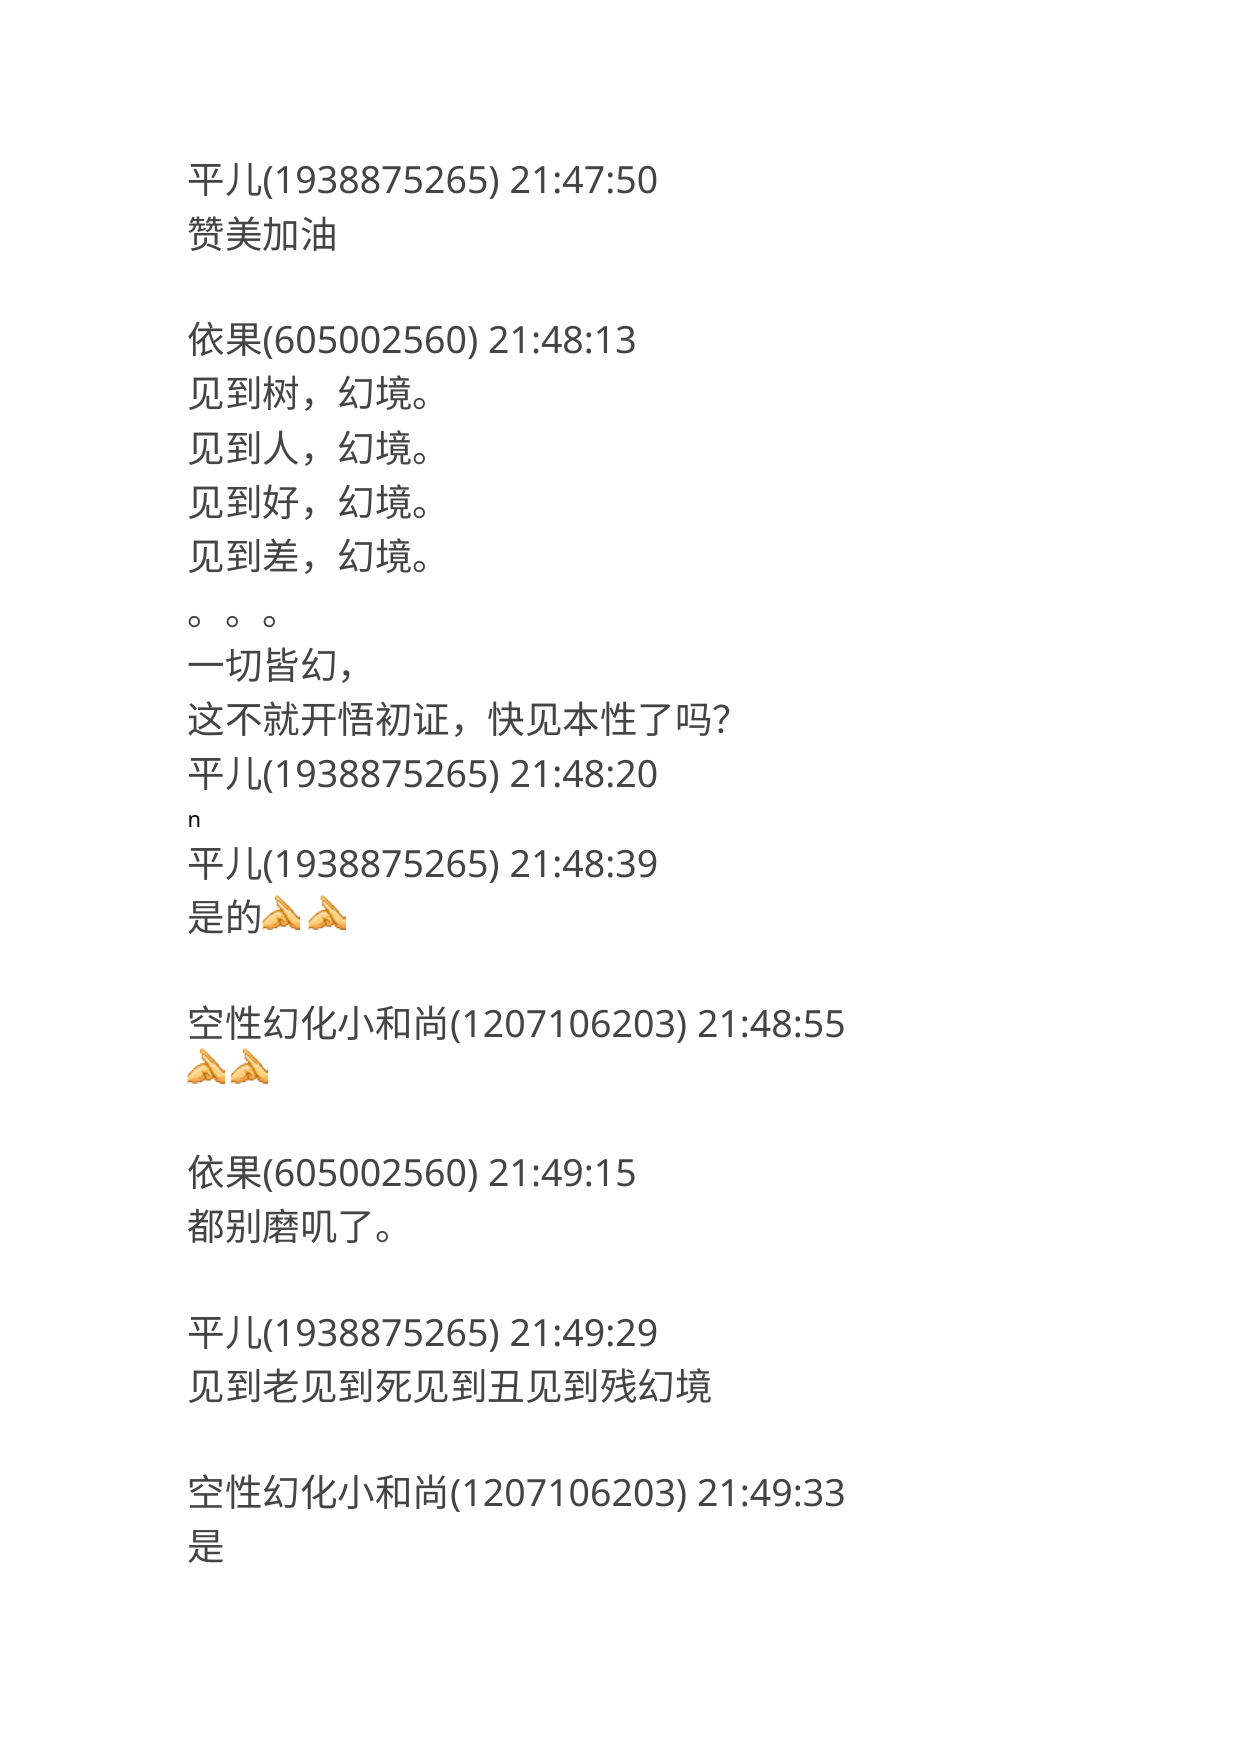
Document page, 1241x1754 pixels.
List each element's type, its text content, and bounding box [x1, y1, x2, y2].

text 见到老见到死见到丑见到残幻境 [187, 1357, 1053, 1411]
text 都别磨叽了。 [187, 1197, 1053, 1252]
text 是 [187, 1517, 1053, 1571]
text 见到好，幻境。 [187, 473, 1053, 527]
picture [230, 1047, 269, 1086]
text 依果(605002560) 21:49:15 [187, 1092, 1053, 1197]
text 平儿(1938875265) 21:48:20 [187, 744, 1053, 799]
text 空性幻化小和尚(1207106203) 21:49:33 [187, 1411, 1053, 1517]
text 见到树，幻境。 [187, 364, 1053, 418]
text 是的 [187, 888, 1053, 942]
text 依果(605002560) 21:48:13 [187, 259, 1053, 364]
picture [308, 894, 346, 932]
picture [187, 1047, 226, 1086]
text 见到人，幻境。 [187, 418, 1053, 473]
picture [262, 894, 300, 932]
text n [187, 799, 1053, 834]
text 赞美加油 [187, 204, 1053, 259]
text 平儿(1938875265) 21:49:29 [187, 1252, 1053, 1357]
text 平儿(1938875265) 21:47:50 [187, 150, 1053, 204]
text 这不就开悟初证，快见本性了吗？ [187, 690, 1053, 744]
text 空性幻化小和尚(1207106203) 21:48:55 [187, 942, 1053, 1048]
text 见到差，幻境。 [187, 527, 1053, 581]
text 。。。 [187, 581, 1053, 636]
text 一切皆幻， [187, 636, 1053, 690]
text 平儿(1938875265) 21:48:39 [187, 834, 1053, 888]
